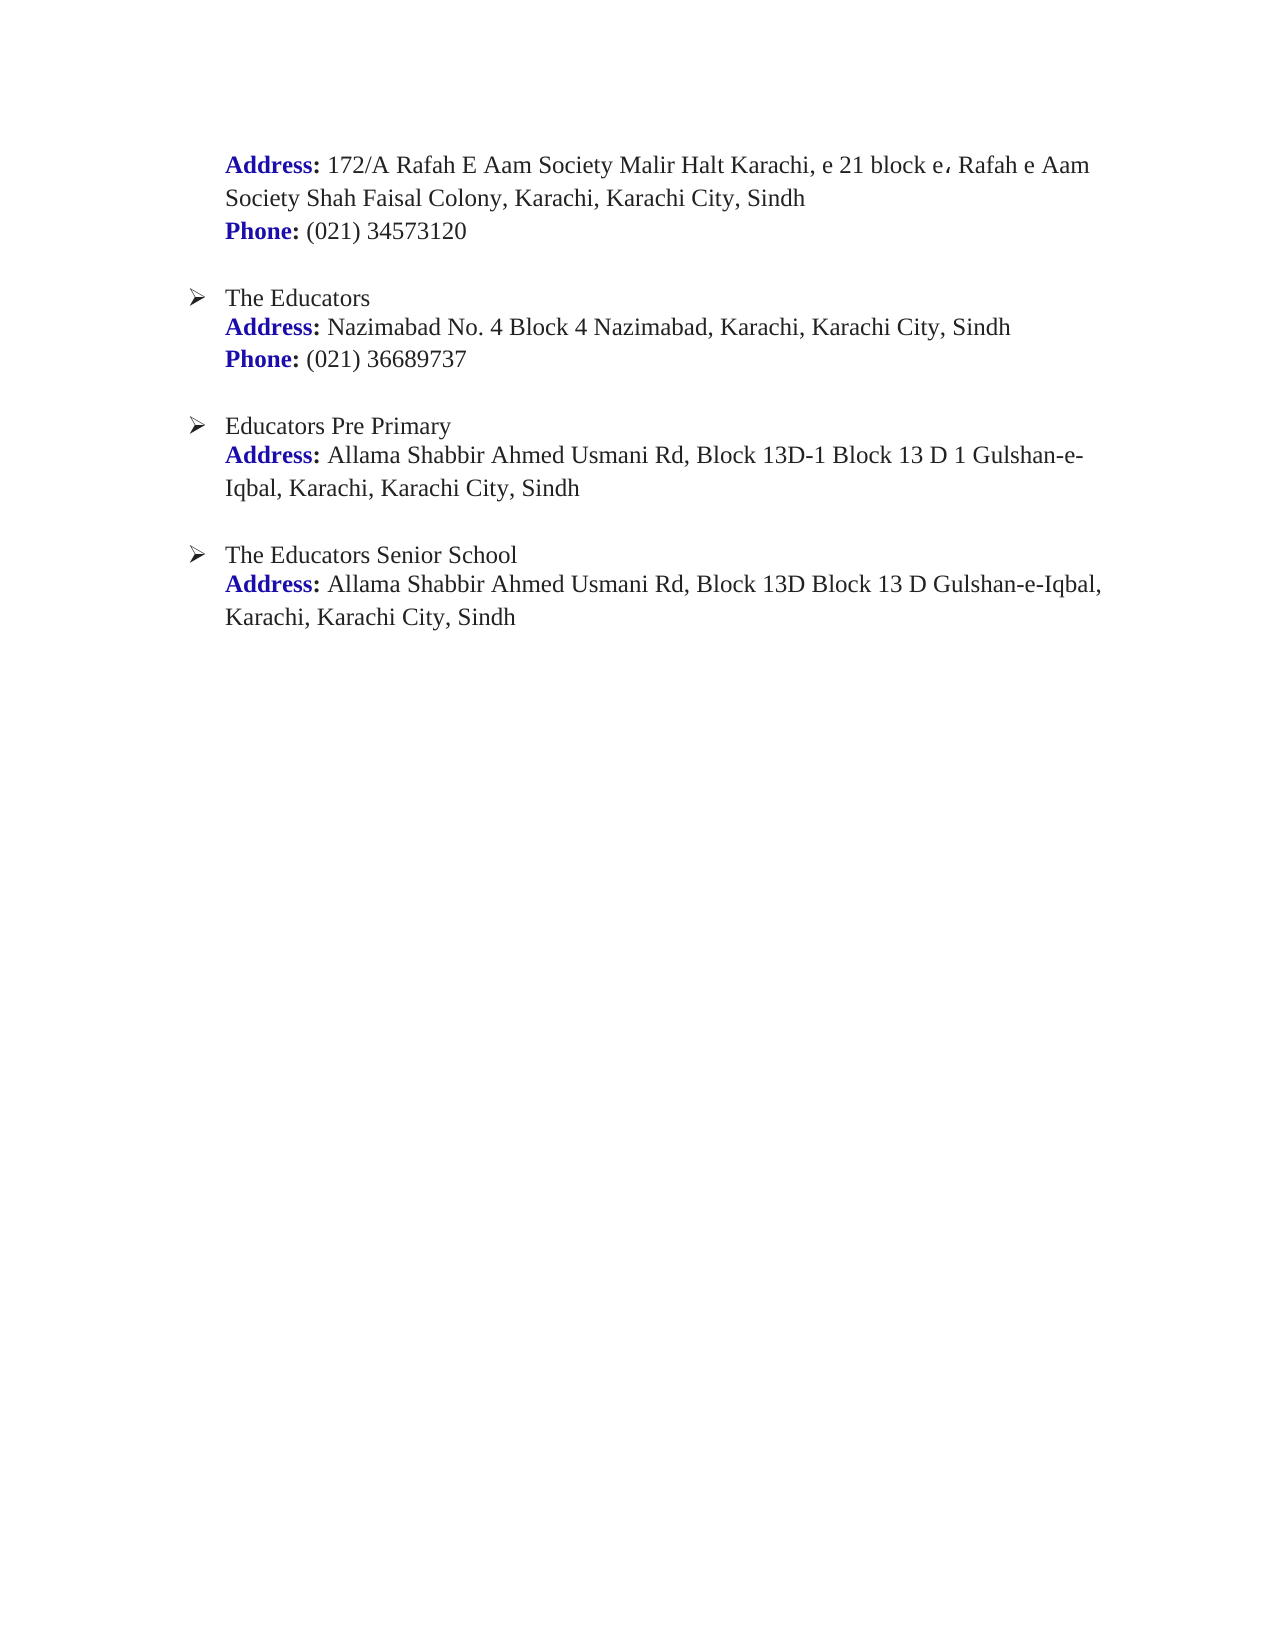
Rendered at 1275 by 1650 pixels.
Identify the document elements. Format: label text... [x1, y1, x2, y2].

list The Educators [187, 280, 1125, 312]
list Address: Allama Shabbir Ahmed Usmani Rd, Block 13D Block 13 D Gulshan-e-Iqbal, Karachi, Karachi City, Sindh [225, 569, 1125, 630]
list The Educators Senior School [187, 537, 1125, 569]
list Educators Pre Primary [187, 409, 1125, 440]
list Address: 172/A Rafah E Aam Society Malir Halt Karachi, e 21 block e، Rafah e Aam Society Shah Faisal Colony, Karachi, Karachi City, Sindh [225, 150, 1125, 212]
list Phone: (021) 34573120 [225, 216, 1125, 245]
list Phone: (021) 36689737 [225, 344, 1125, 373]
list Address: Nazimabad No. 4 Block 4 Nazimabad, Karachi, Karachi City, Sindh [225, 312, 1125, 340]
list Address: Allama Shabbir Ahmed Usmani Rd, Block 13D-1 Block 13 D 1 Gulshan-e-Iqbal, Karachi, Karachi City, Sindh [225, 440, 1125, 502]
